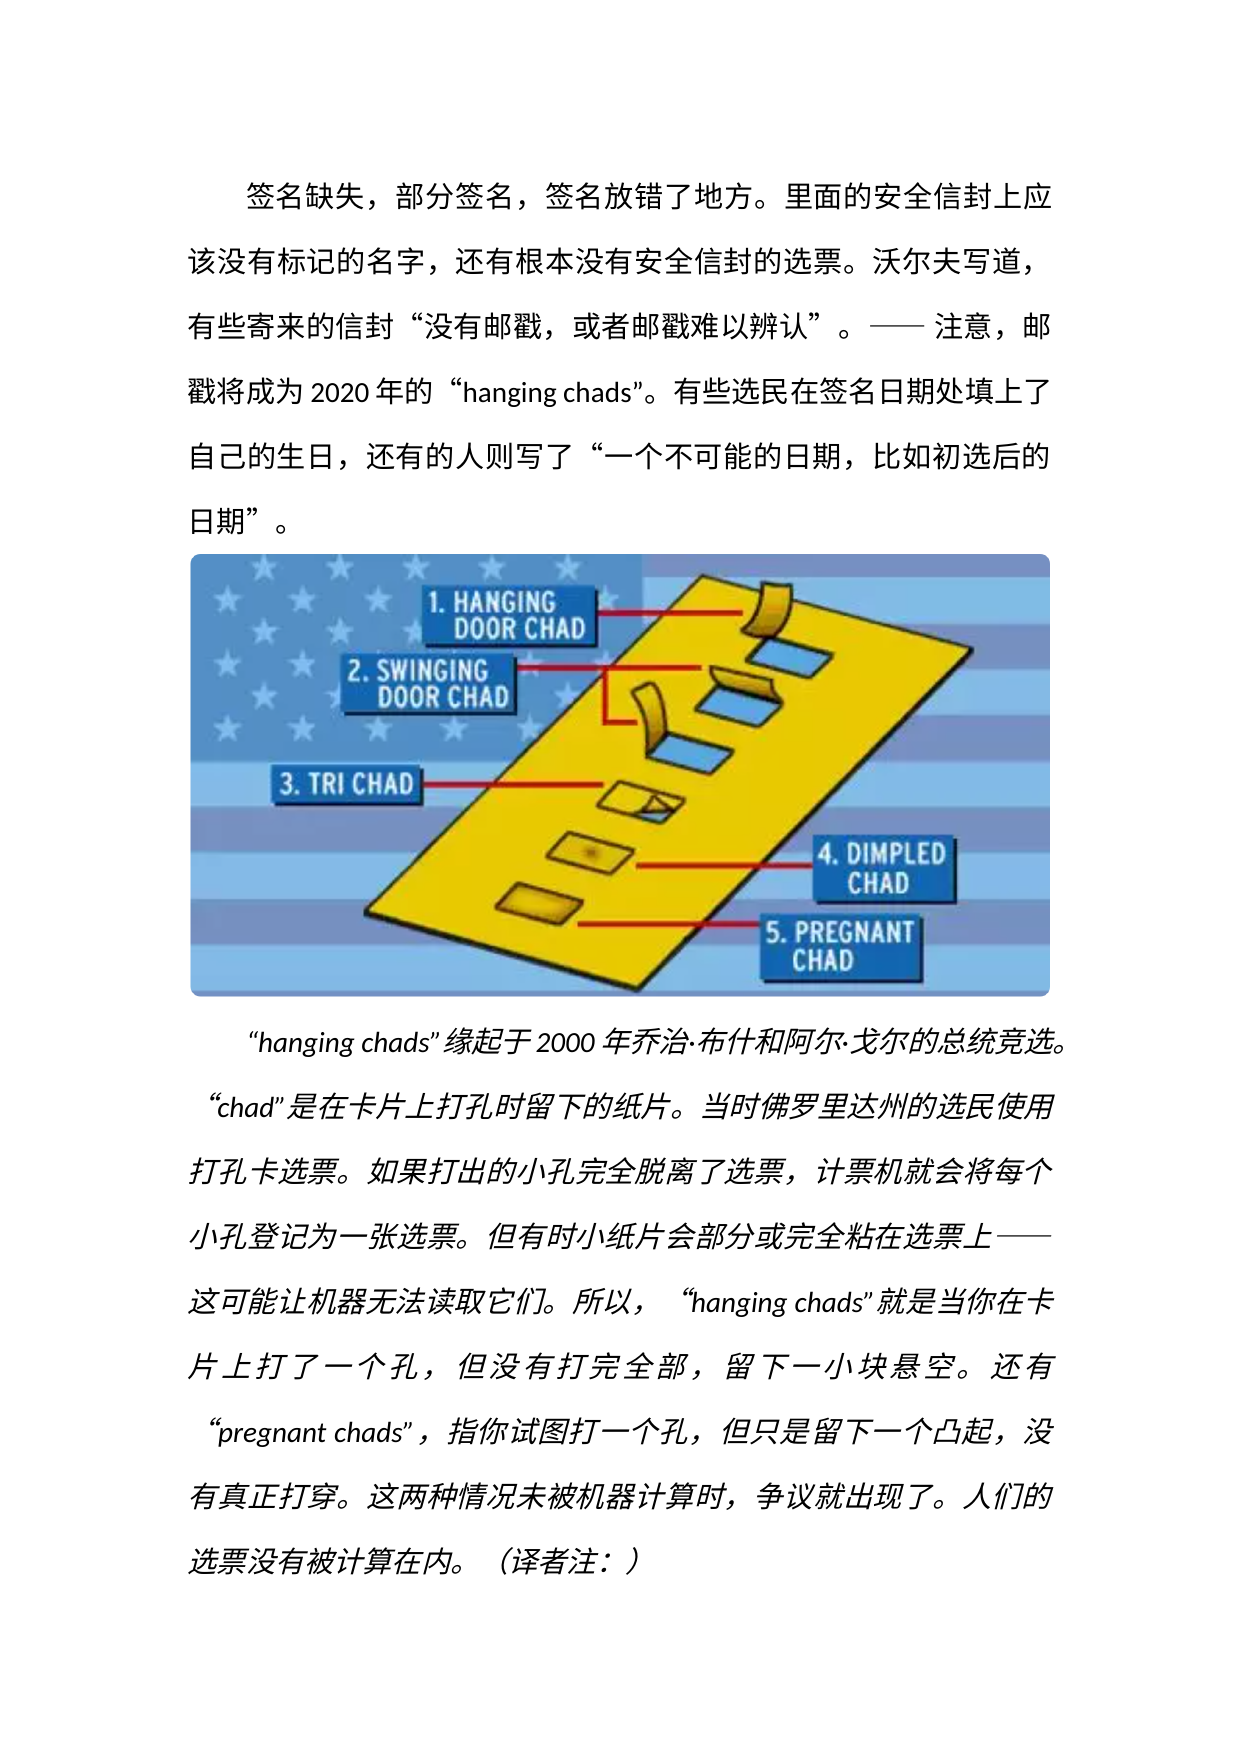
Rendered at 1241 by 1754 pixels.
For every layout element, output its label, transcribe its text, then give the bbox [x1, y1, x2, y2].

text 签名缺失，部分签名，签名放错了地方。里面的安全信封上应该没有标记的名字，还有根本没有安全信封的选票。沃尔夫写道，有些寄来的信封“没有邮戳，或者邮戳难以辨认”。—— 注意，邮戳将成为2020年的“hanging chads”。有些选民在签名日期处填上了自己的生日，还有的人则写了“一个不可能的日期，比如初选后的日期”。 [187, 162, 1053, 552]
text “hanging chads”缘起于2000年乔治·布什和阿尔·戈尔的总统竞选。“chad”是在卡片上打孔时留下的纸片。当时佛罗里达州的选民使用打孔卡选票。如果打出的小孔完全脱离了选票，计票机就会将每个小孔登记为一张选票。但有时小纸片会部分或完全粘在选票上——这可能让机器无法读取它们。所以，“hanging chads”就是当你在卡片上打了一个孔，但没有打完全部，留下一小块悬空。还有“pregnant chads”，指你试图打一个孔，但只是留下一个凸起，没有真正打穿。这两种情况未被机器计算时，争议就出现了。人们的选票没有被计算在内。（译者注：） [187, 1007, 1053, 1592]
picture [187, 552, 1053, 997]
